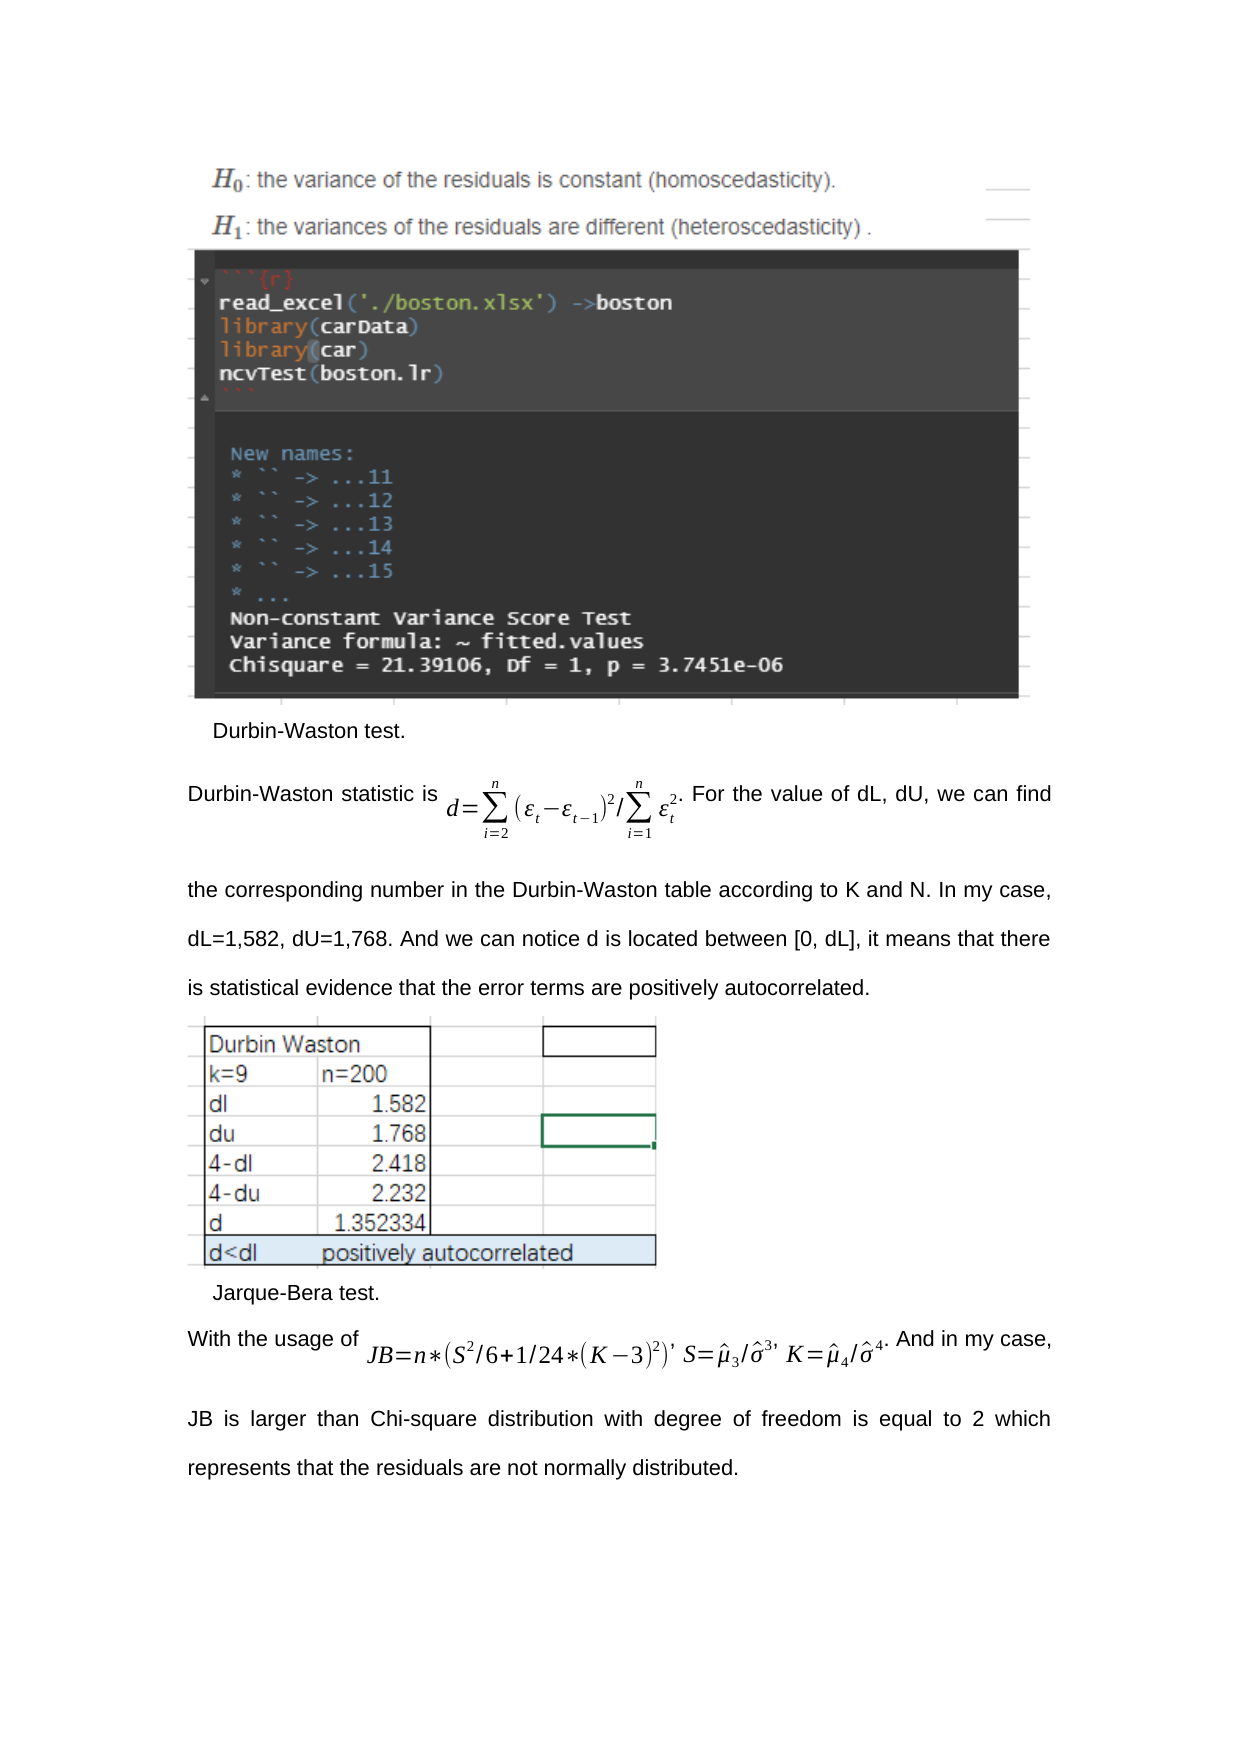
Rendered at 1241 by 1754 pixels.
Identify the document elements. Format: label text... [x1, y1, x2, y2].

text Durbin-Waston statistic is . For the value of dL, dU, we can find the corresponding number in the Durbin-Waston table according to K and N. In my case, dL=1,582, dU=1,768. And we can notice d is located between [0, dL], it means that there is statistical evidence that the error terms are positively autocorrelated. [187, 759, 1053, 1003]
picture [187, 162, 1030, 705]
text With the usage of , , . And in my case, JB is larger than Chi-square distribution with degree of freedom is equal to 2 which represents that the residuals are not normally distributed. [187, 1321, 1053, 1483]
text Durbin-Waston test. [187, 714, 1053, 747]
picture [187, 1016, 657, 1269]
text Jarque-Bera test. [187, 1276, 1053, 1308]
